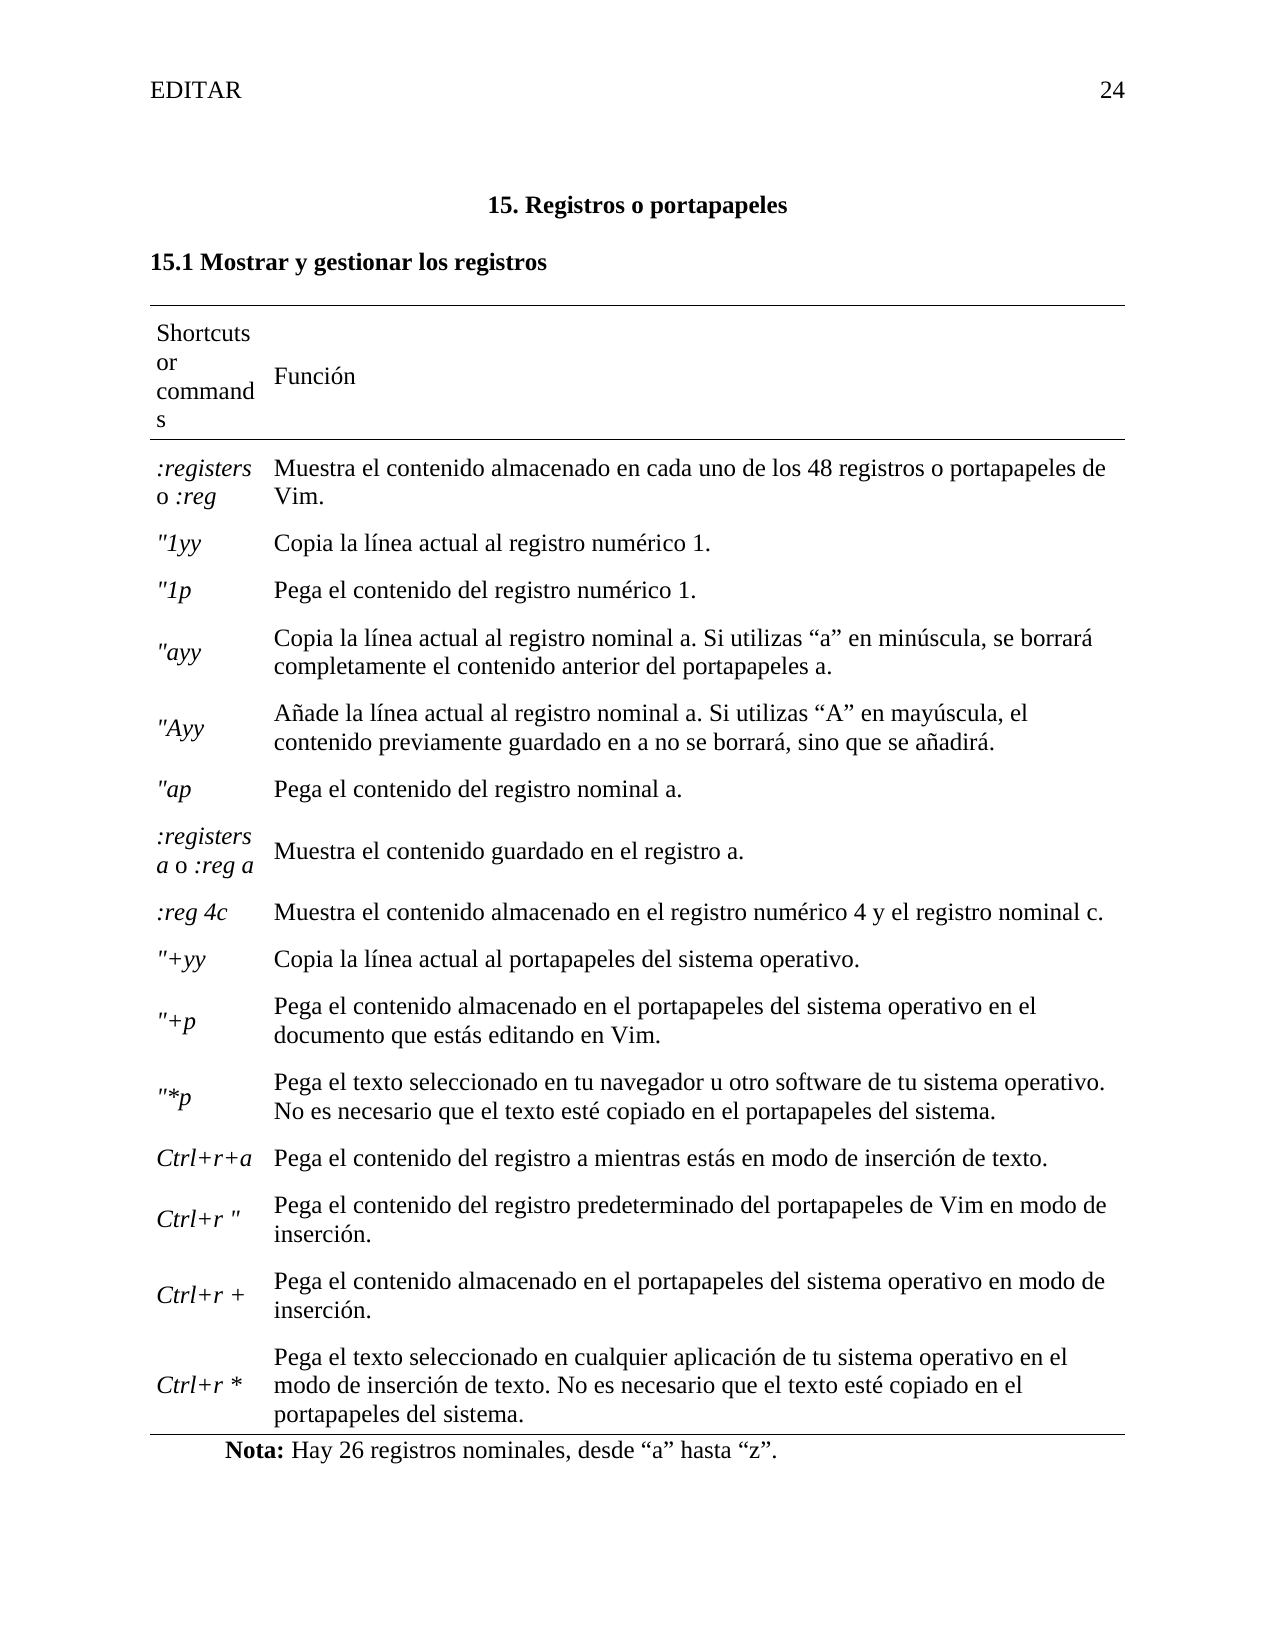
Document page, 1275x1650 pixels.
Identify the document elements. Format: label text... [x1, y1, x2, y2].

subtitle 15.1 Mostrar y gestionar los registros [150, 247, 1125, 276]
table_cell Pega el contenido almacenado en el portapapeles del sistema operativo en el documento que estás editando en Vim. [268, 979, 1125, 1055]
table_header Shortcuts or commands [150, 306, 268, 439]
table_cell Pega el contenido del registro nominal a. [268, 762, 1125, 809]
table_cell "1yy [150, 516, 268, 563]
table_cell "ayy [150, 610, 268, 686]
table_cell Añade la línea actual al registro nominal a. Si utilizas “A” en mayúscula, el contenido previamente guardado en a no se borrará, sino que se añadirá. [268, 686, 1125, 762]
table_cell "Ayy [150, 686, 268, 762]
table_cell :registers a o :reg a [150, 809, 268, 885]
subtitle 15. Registros o portapapeles [150, 190, 1125, 219]
table_cell Ctrl+r " [150, 1178, 268, 1254]
table_cell "ap [150, 762, 268, 809]
table_cell "1p [150, 563, 268, 610]
table_cell Ctrl+r+a [150, 1131, 268, 1178]
table_cell Muestra el contenido almacenado en cada uno de los 48 registros o portapapeles de Vim. [268, 440, 1125, 516]
table_cell Pega el contenido del registro numérico 1. [268, 563, 1125, 610]
table_cell :reg 4c [150, 885, 268, 932]
table_cell Pega el contenido del registro a mientras estás en modo de inserción de texto. [268, 1131, 1125, 1178]
table_cell Pega el contenido del registro predeterminado del portapapeles de Vim en modo de inserción. [268, 1178, 1125, 1254]
table_cell Copia la línea actual al registro numérico 1. [268, 516, 1125, 563]
table_cell Ctrl+r * [150, 1330, 268, 1434]
table_cell Muestra el contenido guardado en el registro a. [268, 809, 1125, 885]
table_header Función [268, 306, 1125, 439]
table_cell "*p [150, 1055, 268, 1131]
table_cell Muestra el contenido almacenado en el registro numérico 4 y el registro nominal c. [268, 885, 1125, 932]
text Nota: Hay 26 registros nominales, desde “a” hasta “z”. [150, 1435, 1125, 1464]
table_cell Ctrl+r + [150, 1254, 268, 1329]
table_cell Pega el contenido almacenado en el portapapeles del sistema operativo en modo de inserción. [268, 1254, 1125, 1329]
table_cell Copia la línea actual al registro nominal a. Si utilizas “a” en minúscula, se borrará completamente el contenido anterior del portapapeles a. [268, 610, 1125, 686]
table_cell "+p [150, 979, 268, 1055]
table_cell "+yy [150, 932, 268, 979]
table_cell Copia la línea actual al portapapeles del sistema operativo. [268, 932, 1125, 979]
table_cell Pega el texto seleccionado en tu navegador u otro software de tu sistema operativo. No es necesario que el texto esté copiado en el portapapeles del sistema. [268, 1055, 1125, 1131]
table_cell Pega el texto seleccionado en cualquier aplicación de tu sistema operativo en el modo de inserción de texto. No es necesario que el texto esté copiado en el portapapeles del sistema. [268, 1330, 1125, 1434]
table_cell :registers o :reg [150, 440, 268, 516]
